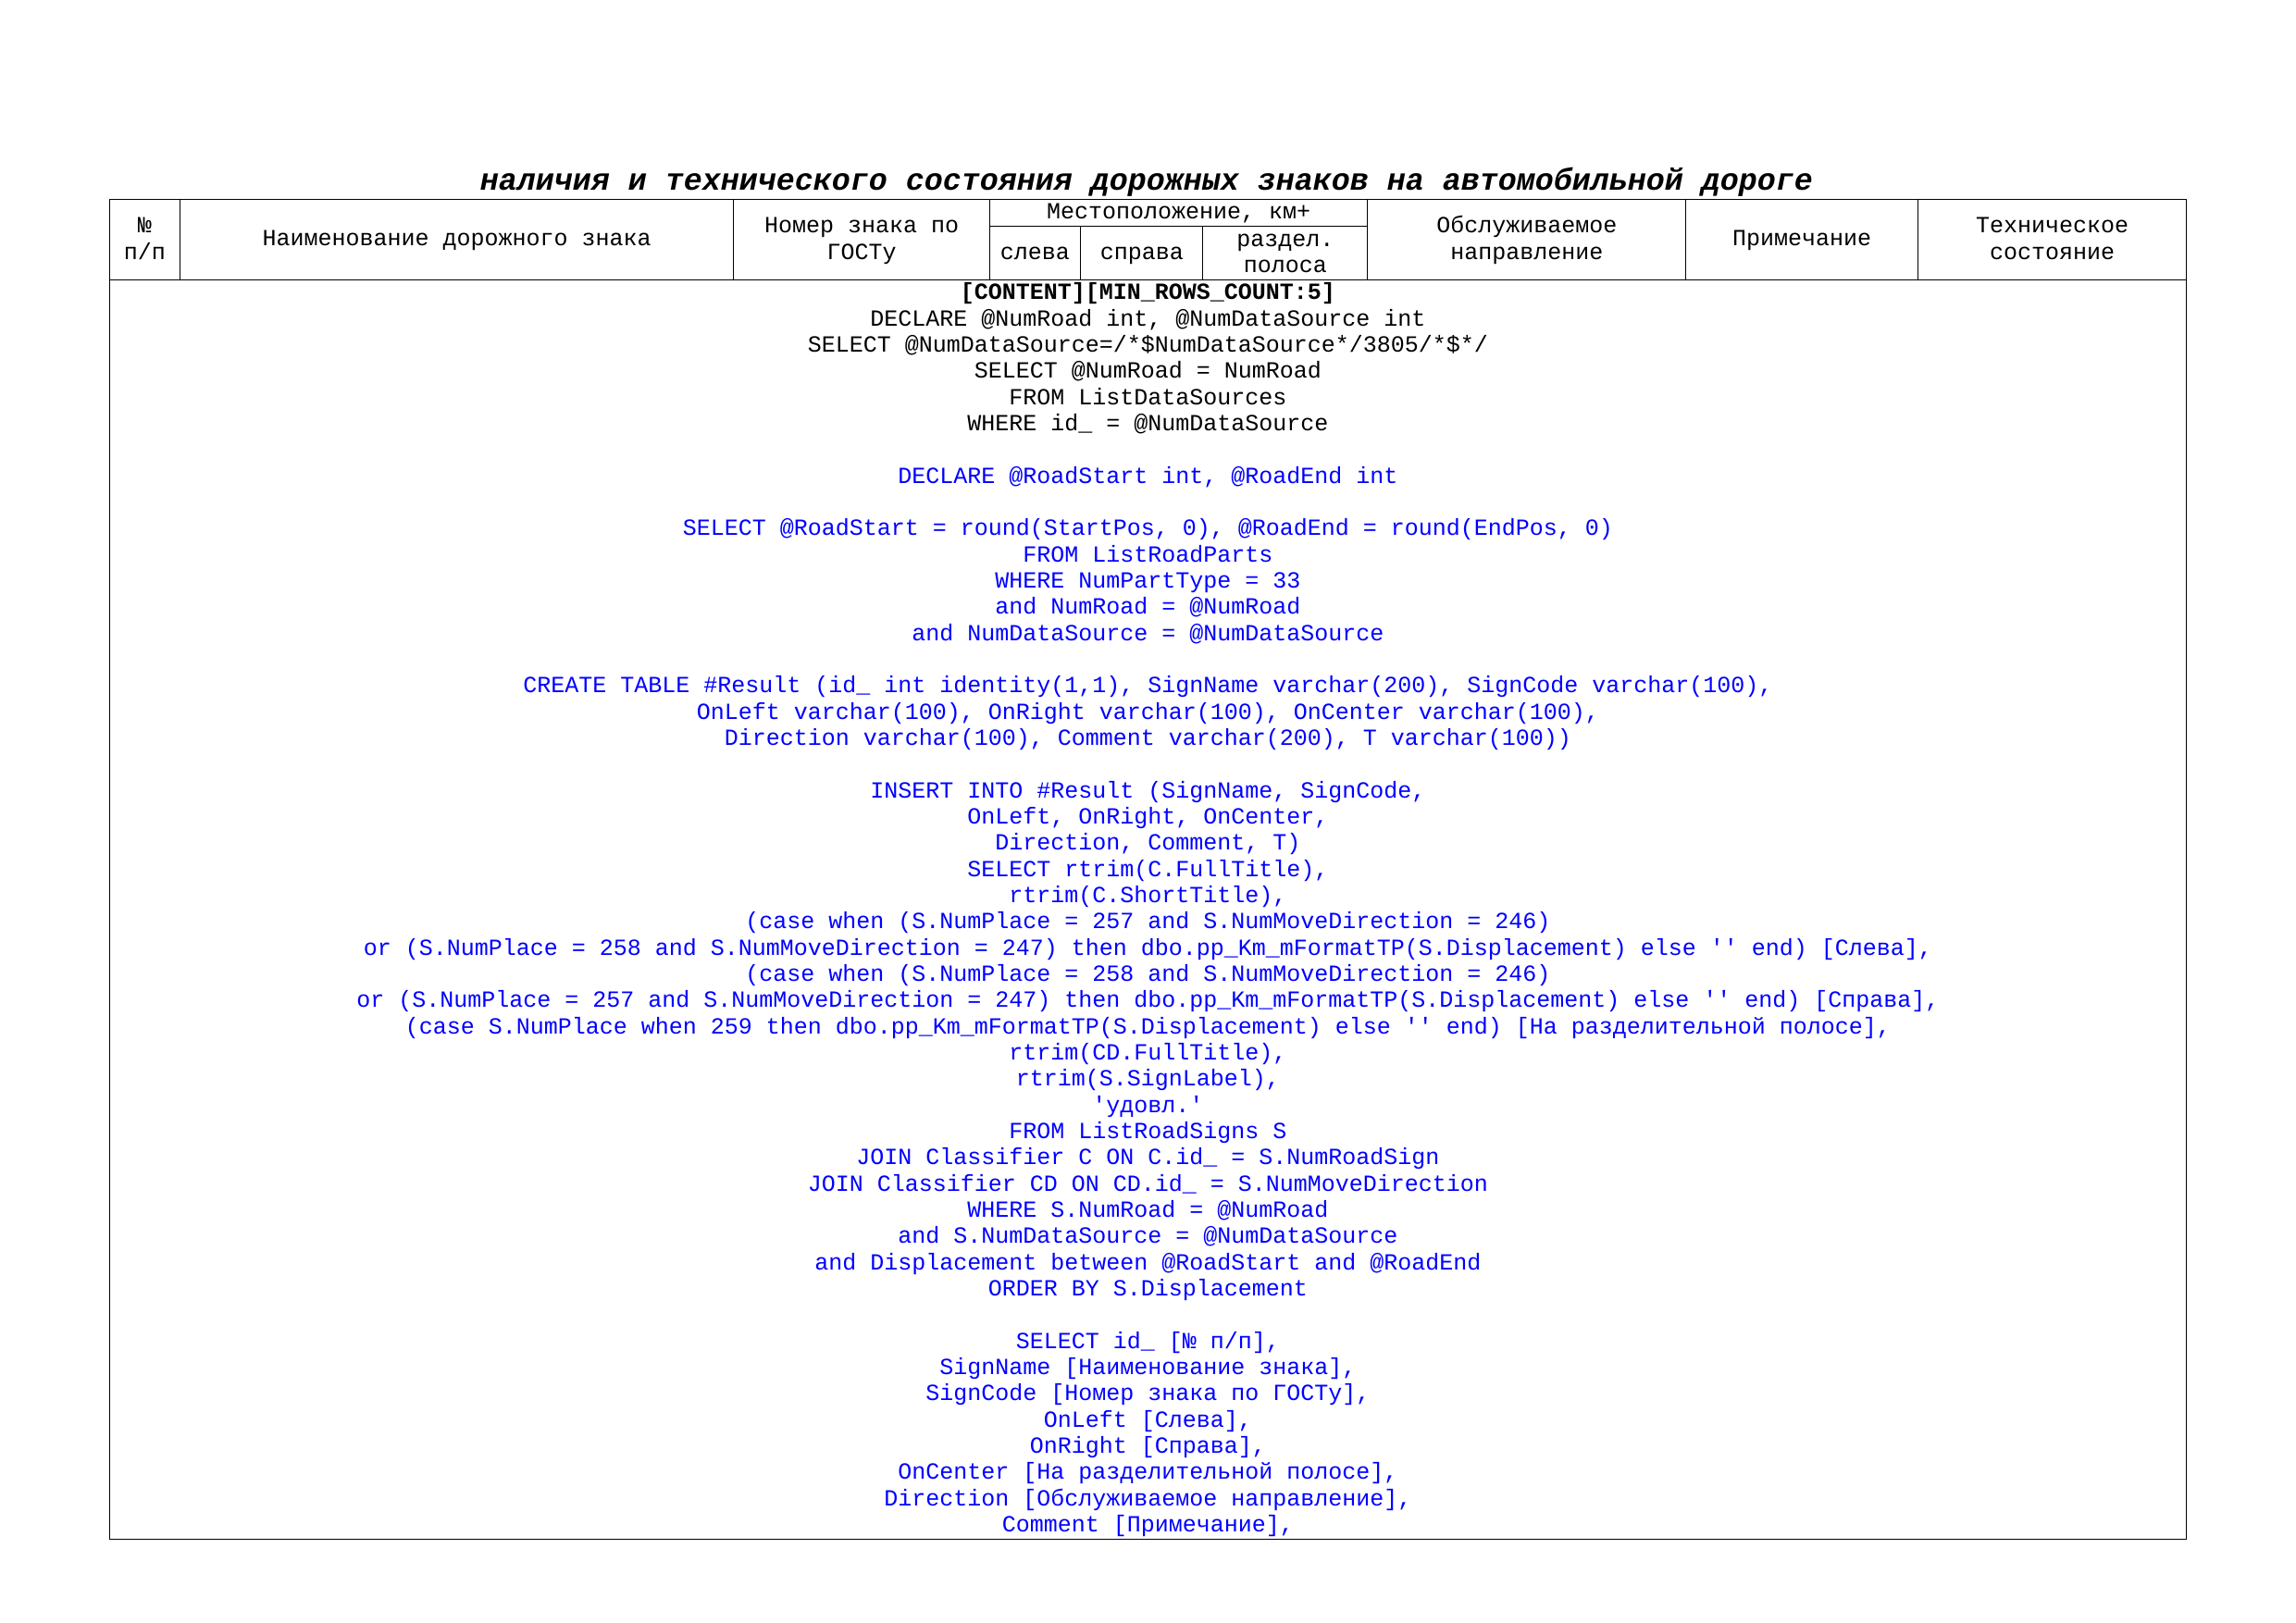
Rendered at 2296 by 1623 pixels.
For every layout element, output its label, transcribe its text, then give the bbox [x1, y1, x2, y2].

table_header Техническое состояние [1918, 200, 2186, 279]
table_header Местоположение, км+ [990, 200, 1367, 226]
table_header Примечание [1686, 200, 1917, 279]
table_header Обслуживаемое направление [1368, 200, 1685, 279]
table_cell справа [1081, 227, 1202, 279]
table_cell раздел. полоса [1203, 227, 1367, 279]
table_cell слева [990, 227, 1080, 279]
table_header Наименование дорожного знака [180, 200, 733, 279]
table_header Номер знака по ГОСТу [734, 200, 989, 279]
text наличия и технического состояния дорожных знаков на автомобильной дороге [109, 164, 2186, 199]
table_header № п/п [110, 200, 180, 279]
